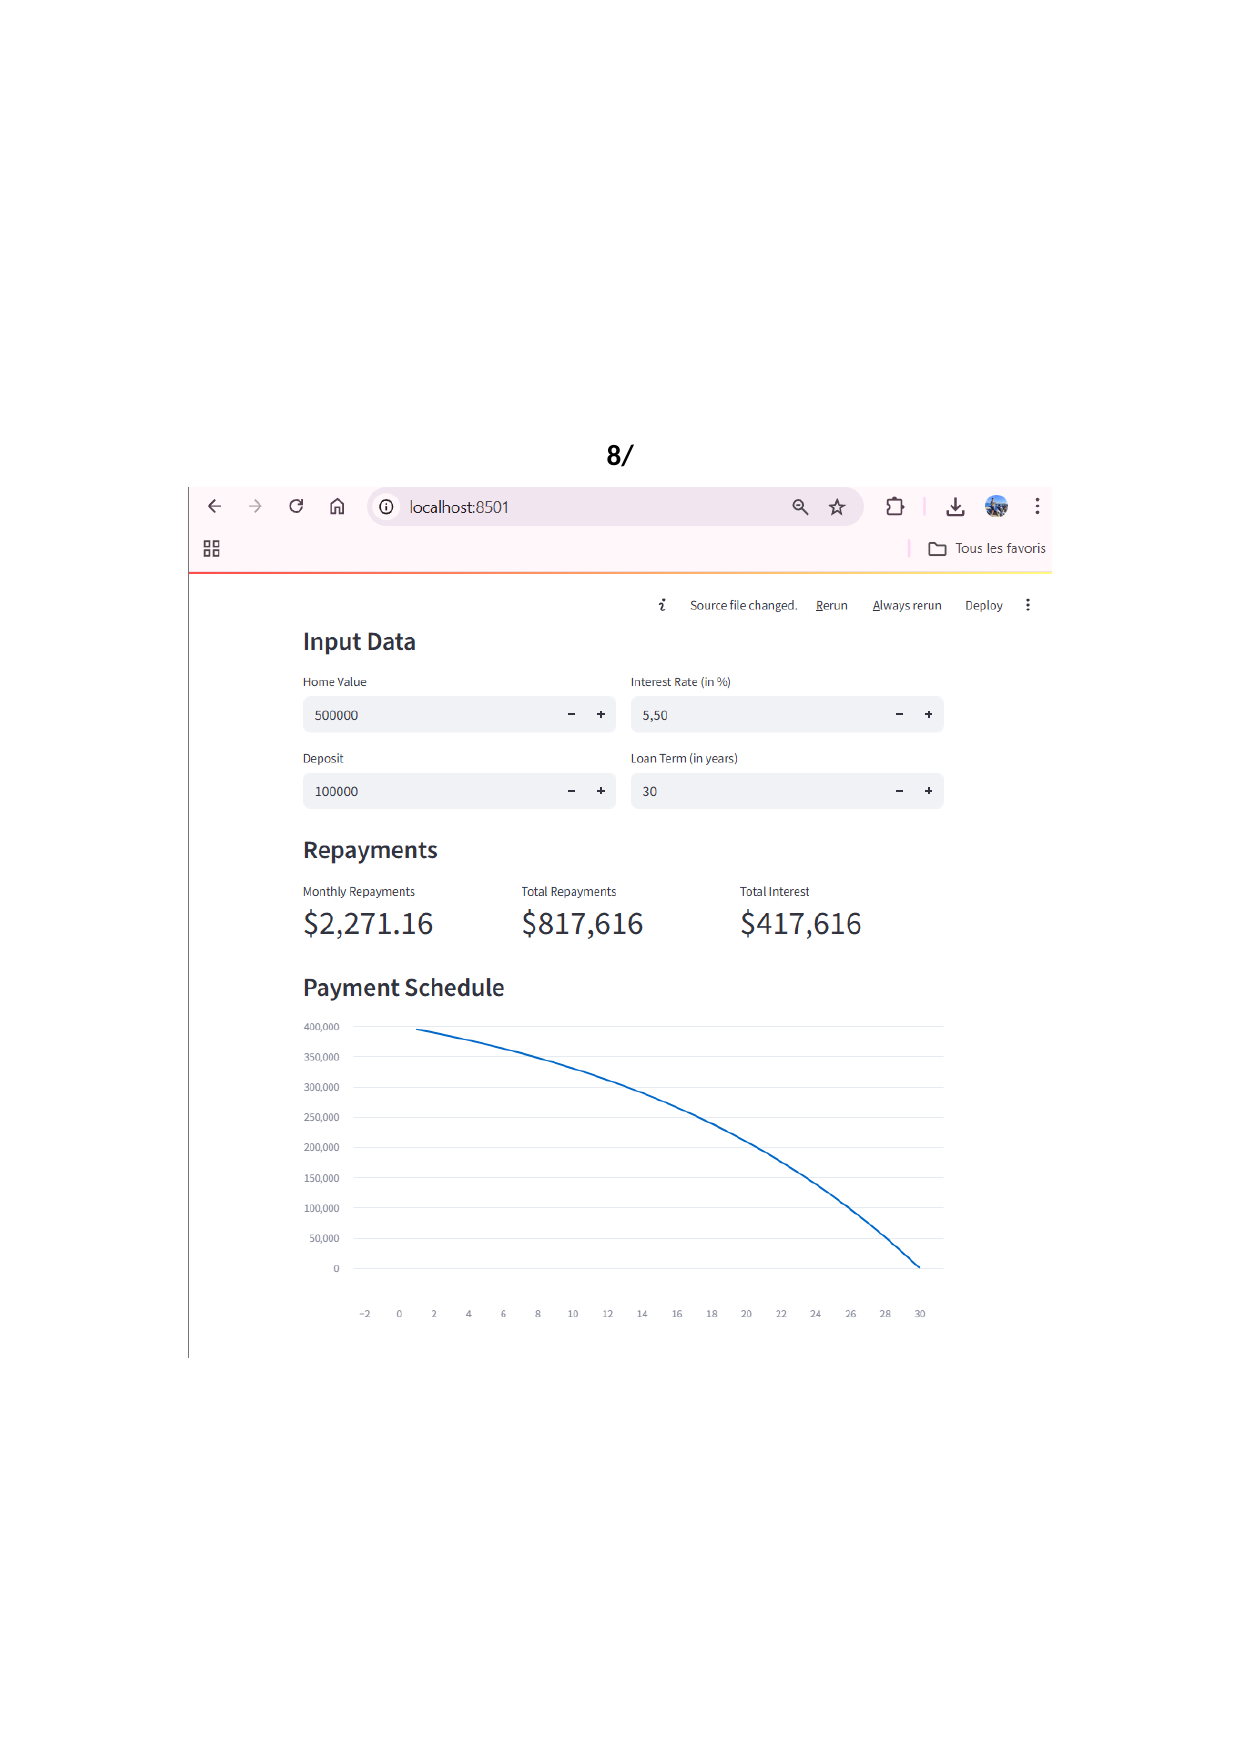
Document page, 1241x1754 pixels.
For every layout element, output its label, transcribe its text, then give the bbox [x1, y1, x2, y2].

picture [188, 487, 1053, 1358]
text 8/ [187, 422, 1053, 487]
